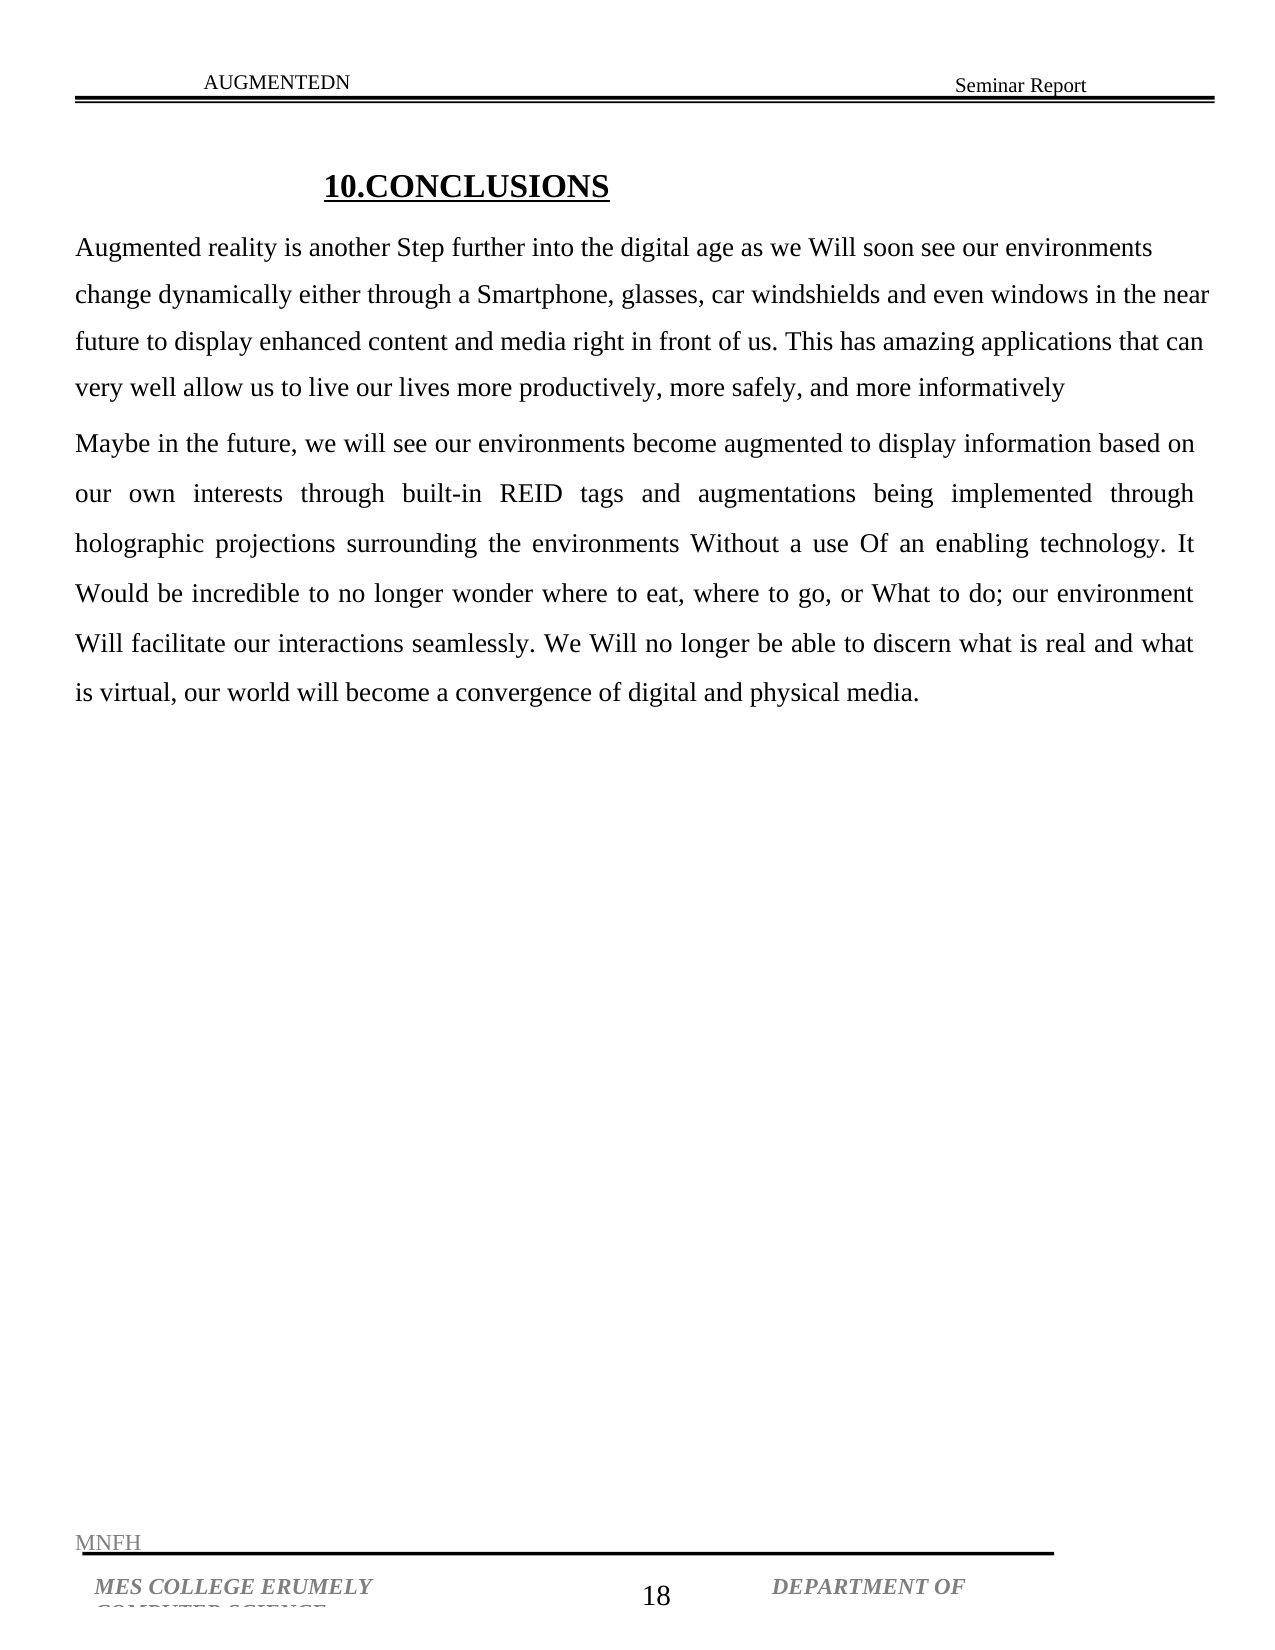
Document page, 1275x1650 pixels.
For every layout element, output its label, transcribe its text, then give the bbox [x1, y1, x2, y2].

text Maybe in the future, we will see our environments become augmented to display information based on our own interests through built-in REID tags and augmentations being implemented through holographic projections surrounding the environments Without a use Of an enabling technology. It Would be incredible to no longer wonder where to eat, where to go, or What to do; our environment Will facilitate our interactions seamlessly. We Will no longer be able to discern what is real and what is virtual, our world will become a convergence of digital and physical media. [75, 427, 1196, 708]
subtitle 10.CONCLUSIONS [323, 166, 1223, 205]
text Augmented reality is another Step further into the digital age as we Will soon see our environments change dynamically either through a Smartphone, glasses, car windshields and even windows in the near future to display enhanced content and media right in front of us. This has amazing applications that can very well allow us to live our lives more productively, more safely, and more informatively [75, 232, 1223, 403]
